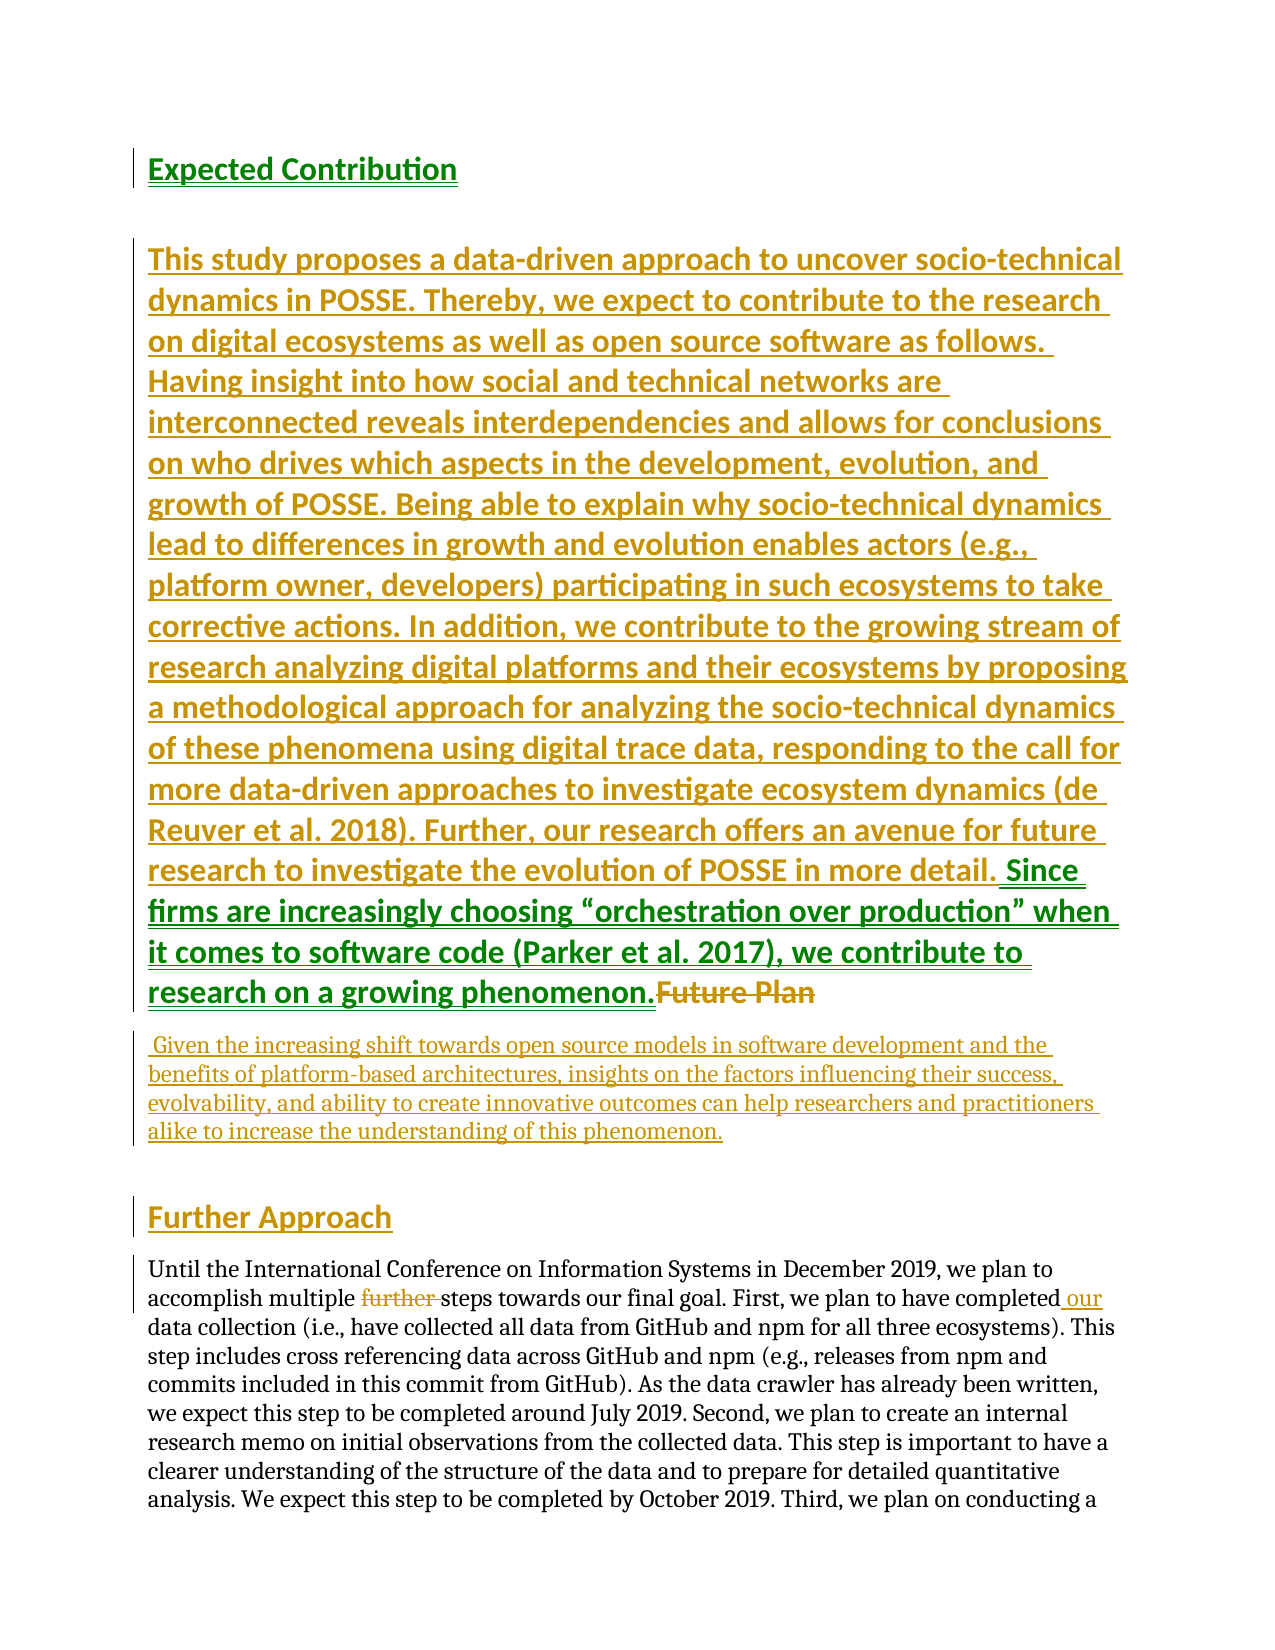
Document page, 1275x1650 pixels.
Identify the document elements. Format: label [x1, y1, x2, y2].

text [148, 1255, 1127, 1514]
